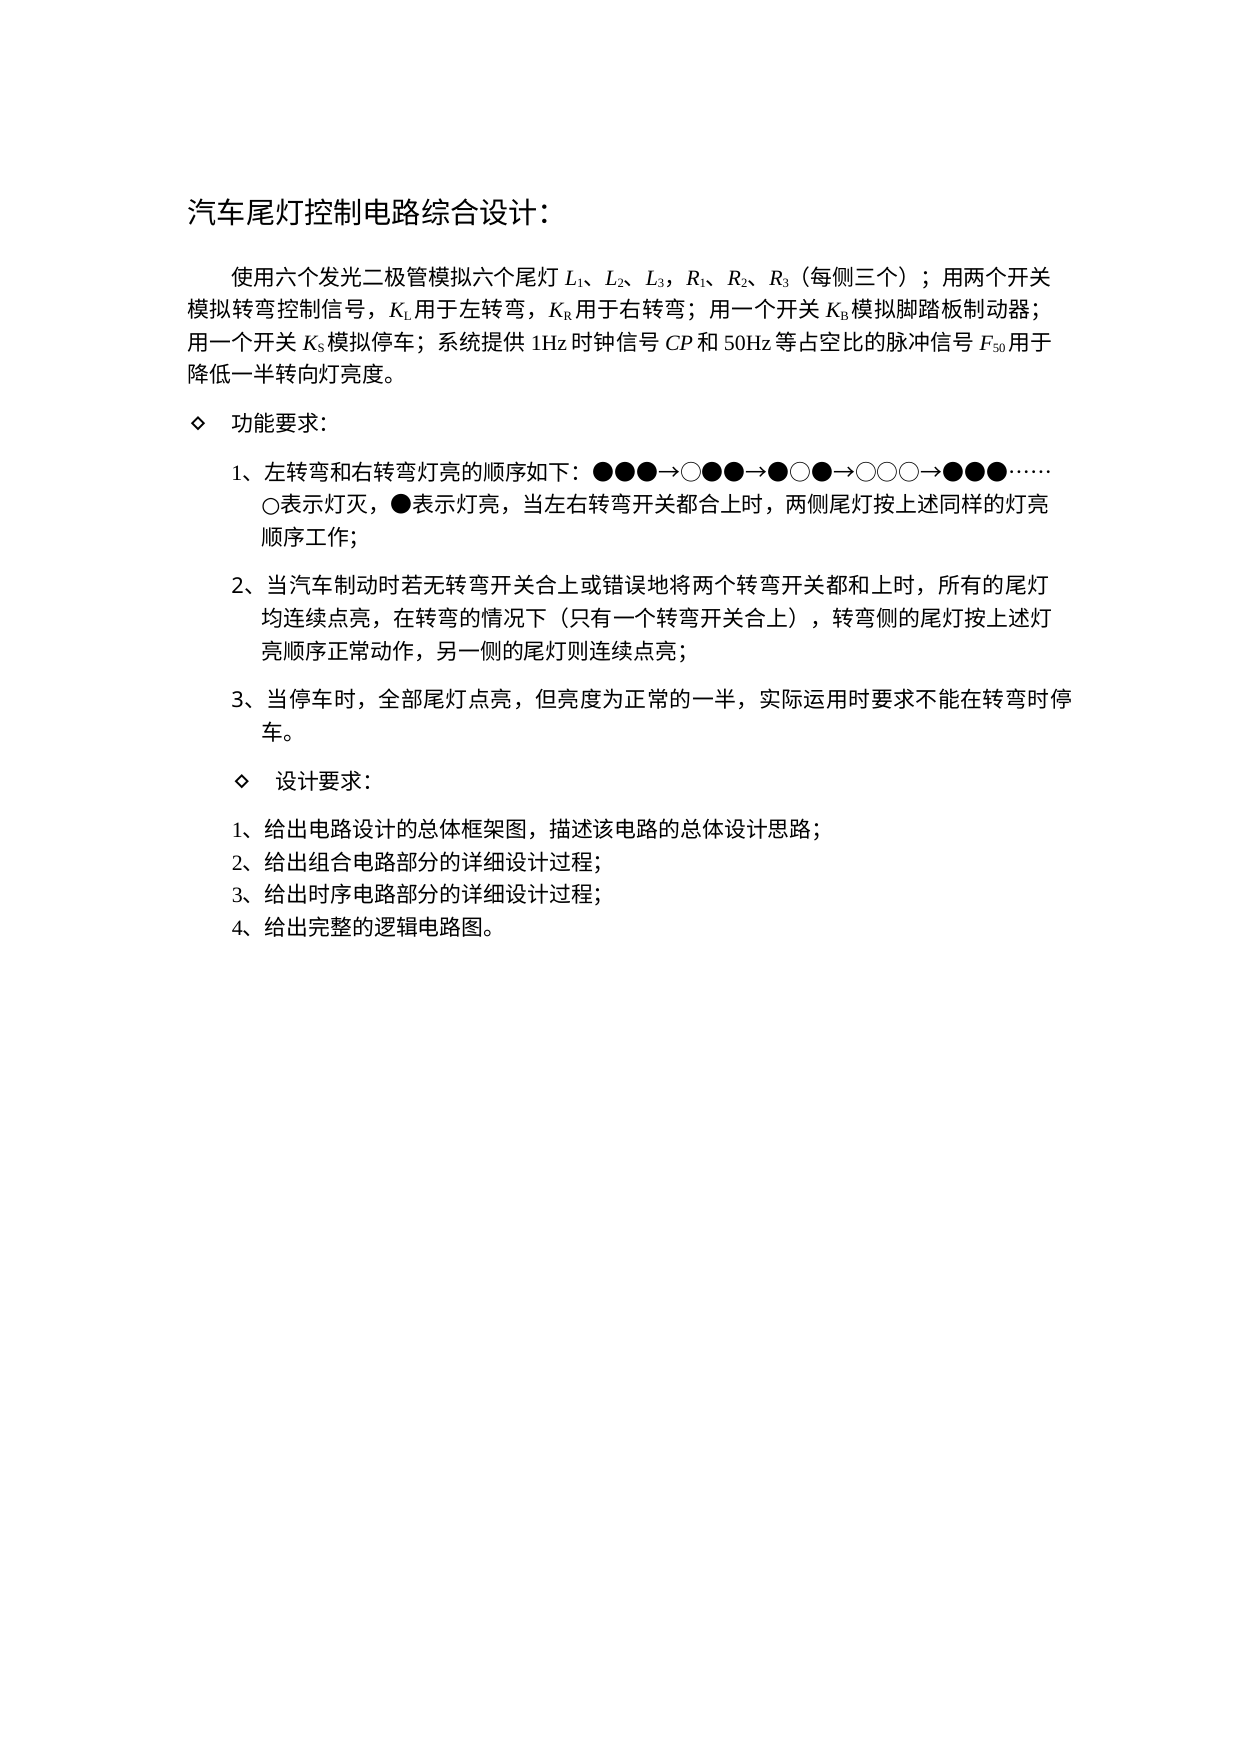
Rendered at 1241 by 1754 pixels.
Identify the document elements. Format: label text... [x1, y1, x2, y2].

text 2、当汽车制动时若无转弯开关合上或错误地将两个转弯开关都和上时，所有的尾灯均连续点亮，在转弯的情况下（只有一个转弯开关合上），转弯侧的尾灯按上述灯亮顺序正常动作，另一侧的尾灯则连续点亮； [231, 568, 1053, 666]
text 3、当停车时，全部尾灯点亮，但亮度为正常的一半，实际运用时要求不能在转弯时停车。 [231, 682, 1073, 747]
text 2、给出组合电路部分的详细设计过程； [187, 844, 1073, 877]
text 4、给出完整的逻辑电路图。 [187, 909, 1073, 942]
text 3、给出时序电路部分的详细设计过程； [187, 877, 1073, 909]
text ○表示灯灭，●表示灯亮，当左右转弯开关都合上时，两侧尾灯按上述同样的灯亮顺序工作； [261, 487, 1053, 552]
text 1、左转弯和右转弯灯亮的顺序如下：●●●→○●●→●○●→○○○→●●●…… [187, 454, 1053, 487]
text 使用六个发光二极管模拟六个尾灯L1、L2、L3，R1、R2、R3（每侧三个）；用两个开关模拟转弯控制信号，KL用于左转弯，KR用于右转弯；用一个开关KB模拟脚踏板制动器；用一个开关KS模拟停车；系统提供1Hz时钟信号CP和50Hz等占空比的脉冲信号F50用于降低一半转向灯亮度。 [187, 259, 1053, 389]
text 汽车尾灯控制电路综合设计： [187, 178, 1053, 243]
list 功能要求： [187, 406, 1053, 438]
list 设计要求： [231, 763, 1073, 796]
text 1、给出电路设计的总体框架图，描述该电路的总体设计思路； [187, 812, 1073, 844]
